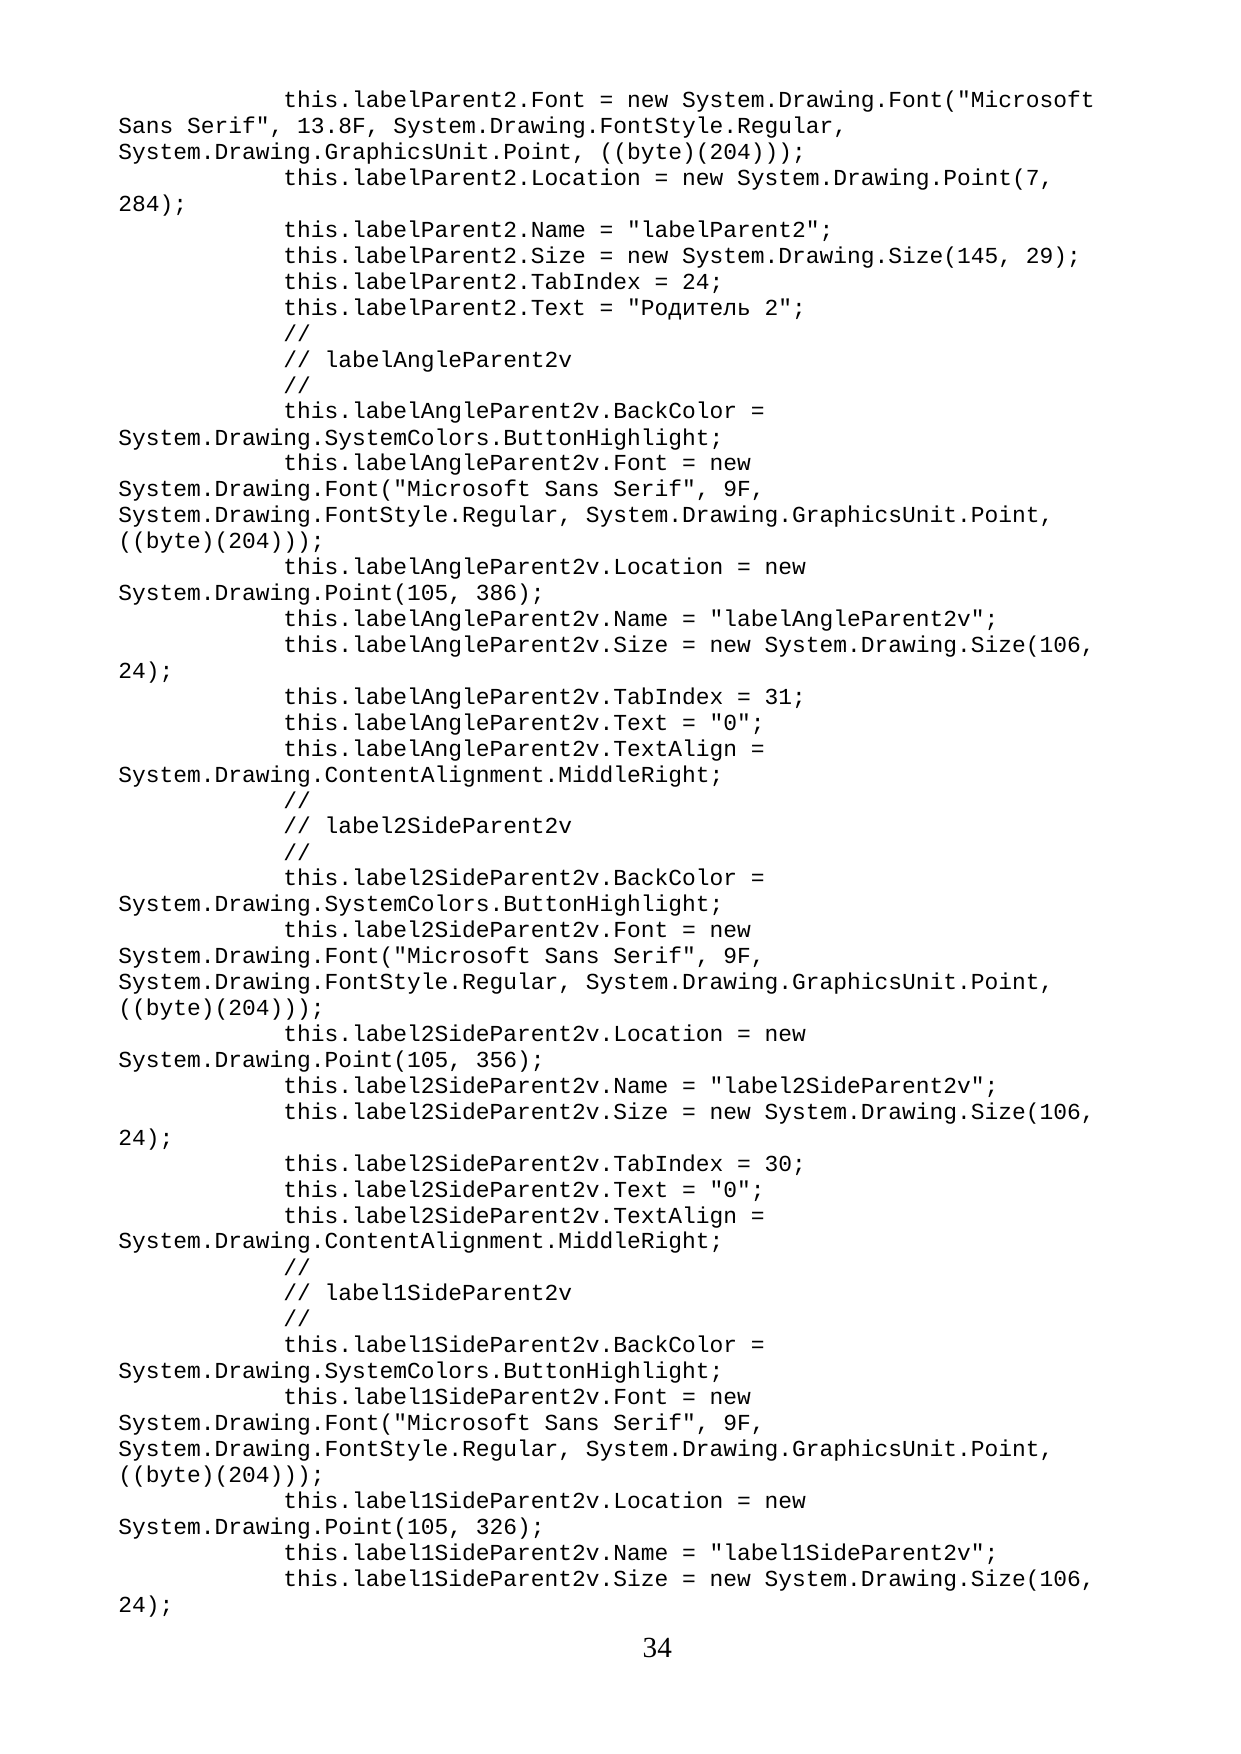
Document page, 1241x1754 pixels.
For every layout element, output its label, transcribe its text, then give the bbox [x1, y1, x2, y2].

text // [118, 789, 1122, 815]
text // [118, 322, 1122, 348]
text // label2SideParent2v [118, 815, 1122, 841]
text this.labelAngleParent2v.Font = new System.Drawing.Font("Microsoft Sans Serif", 9F, System.Drawing.FontStyle.Regular, System.Drawing.GraphicsUnit.Point, ((byte)(204))); [118, 452, 1122, 556]
text this.label2SideParent2v.Name = "label2SideParent2v"; [118, 1074, 1122, 1100]
text this.labelAngleParent2v.Name = "labelAngleParent2v"; [118, 607, 1122, 633]
text this.label2SideParent2v.TabIndex = 30; [118, 1152, 1122, 1178]
text // [118, 841, 1122, 867]
text this.label2SideParent2v.Location = new System.Drawing.Point(105, 356); [118, 1022, 1122, 1074]
text this.labelAngleParent2v.Size = new System.Drawing.Size(106, 24); [118, 633, 1122, 685]
text this.label2SideParent2v.BackColor = System.Drawing.SystemColors.ButtonHighlight; [118, 867, 1122, 919]
text this.label1SideParent2v.Location = new System.Drawing.Point(105, 326); [118, 1489, 1122, 1541]
text this.labelAngleParent2v.BackColor = System.Drawing.SystemColors.ButtonHighlight; [118, 400, 1122, 452]
text this.labelParent2.Text = "Родитель 2"; [118, 296, 1122, 322]
text this.label1SideParent2v.Name = "label1SideParent2v"; [118, 1541, 1122, 1567]
text this.labelAngleParent2v.Location = new System.Drawing.Point(105, 386); [118, 556, 1122, 607]
text this.labelParent2.Location = new System.Drawing.Point(7, 284); [118, 166, 1122, 218]
text this.label1SideParent2v.Size = new System.Drawing.Size(106, 24); [118, 1567, 1122, 1619]
text // [118, 1308, 1122, 1334]
text // label1SideParent2v [118, 1282, 1122, 1308]
text this.label2SideParent2v.Font = new System.Drawing.Font("Microsoft Sans Serif", 9F, System.Drawing.FontStyle.Regular, System.Drawing.GraphicsUnit.Point, ((byte)(204))); [118, 919, 1122, 1022]
text this.label1SideParent2v.Font = new System.Drawing.Font("Microsoft Sans Serif", 9F, System.Drawing.FontStyle.Regular, System.Drawing.GraphicsUnit.Point, ((byte)(204))); [118, 1386, 1122, 1489]
text this.labelParent2.Size = new System.Drawing.Size(145, 29); [118, 244, 1122, 270]
text this.label1SideParent2v.BackColor = System.Drawing.SystemColors.ButtonHighlight; [118, 1334, 1122, 1386]
text // [118, 374, 1122, 400]
text // labelAngleParent2v [118, 348, 1122, 374]
text this.labelParent2.Font = new System.Drawing.Font("Microsoft Sans Serif", 13.8F, System.Drawing.FontStyle.Regular, System.Drawing.GraphicsUnit.Point, ((byte)(204))); [118, 89, 1122, 166]
text this.labelParent2.TabIndex = 24; [118, 270, 1122, 296]
text this.label2SideParent2v.Text = "0"; [118, 1178, 1122, 1204]
text this.labelAngleParent2v.TextAlign = System.Drawing.ContentAlignment.MiddleRight; [118, 737, 1122, 789]
text this.labelParent2.Name = "labelParent2"; [118, 218, 1122, 244]
text this.labelAngleParent2v.TabIndex = 31; [118, 685, 1122, 711]
text this.label2SideParent2v.Size = new System.Drawing.Size(106, 24); [118, 1100, 1122, 1152]
text this.labelAngleParent2v.Text = "0"; [118, 711, 1122, 737]
text this.label2SideParent2v.TextAlign = System.Drawing.ContentAlignment.MiddleRight; [118, 1204, 1122, 1256]
text // [118, 1256, 1122, 1282]
